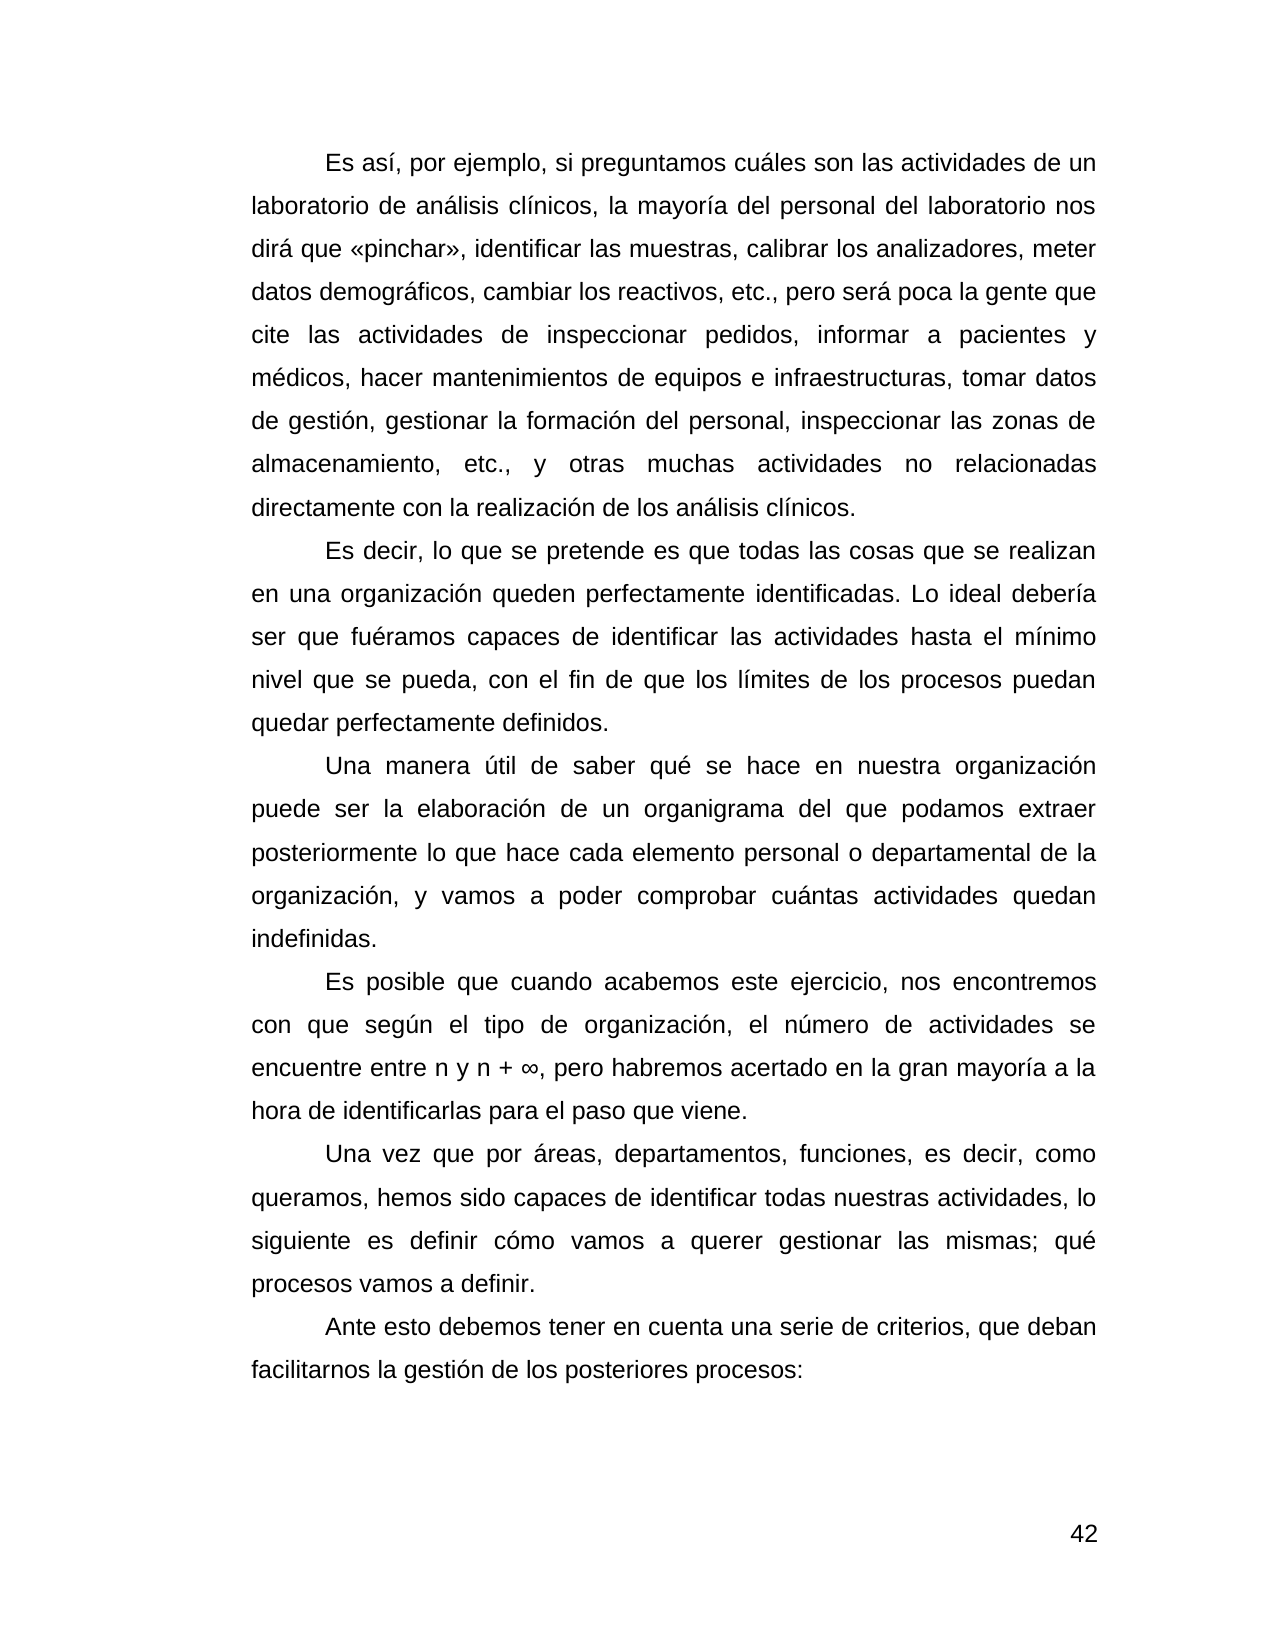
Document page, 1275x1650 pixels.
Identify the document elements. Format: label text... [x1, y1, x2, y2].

text Ante esto debemos tener en cuenta una serie de criterios, que deban facilitarnos la gestión de los posteriores procesos: [251, 1312, 1098, 1384]
text Una vez que por áreas, departamentos, funciones, es decir, como queramos, hemos sido capaces de identificar todas nuestras actividades, lo siguiente es definir cómo vamos a querer gestionar las mismas; qué procesos vamos a definir. [251, 1139, 1098, 1298]
text Una manera útil de saber qué se hace en nuestra organización puede ser la elaboración de un organigrama del que podamos extraer posteriormente lo que hace cada elemento personal o departamental de la organización, y vamos a poder comprobar cuántas actividades quedan indefinidas. [251, 751, 1098, 953]
text Es así, por ejemplo, si preguntamos cuáles son las actividades de un laboratorio de análisis clínicos, la mayoría del personal del laboratorio nos dirá que «pinchar», identificar las muestras, calibrar los analizadores, meter datos demográficos, cambiar los reactivos, etc., pero será poca la gente que cite las actividades de inspeccionar pedidos, informar a pacientes y médicos, hacer mantenimientos de equipos e infraestructuras, tomar datos de gestión, gestionar la formación del personal, inspeccionar las zonas de almacenamiento, etc., y otras muchas actividades no relacionadas directamente con la realización de los análisis clínicos. [251, 148, 1098, 521]
text Es decir, lo que se pretende es que todas las cosas que se realizan en una organización queden perfectamente identificadas. Lo ideal debería ser que fuéramos capaces de identificar las actividades hasta el mínimo nivel que se pueda, con el fin de que los límites de los procesos puedan quedar perfectamente definidos. [251, 536, 1098, 737]
text Es posible que cuando acabemos este ejercicio, nos encontremos con que según el tipo de organización, el número de actividades se encuentre entre n y n + ∞, pero habremos acertado en la gran mayoría a la hora de identificarlas para el paso que viene. [251, 967, 1098, 1125]
